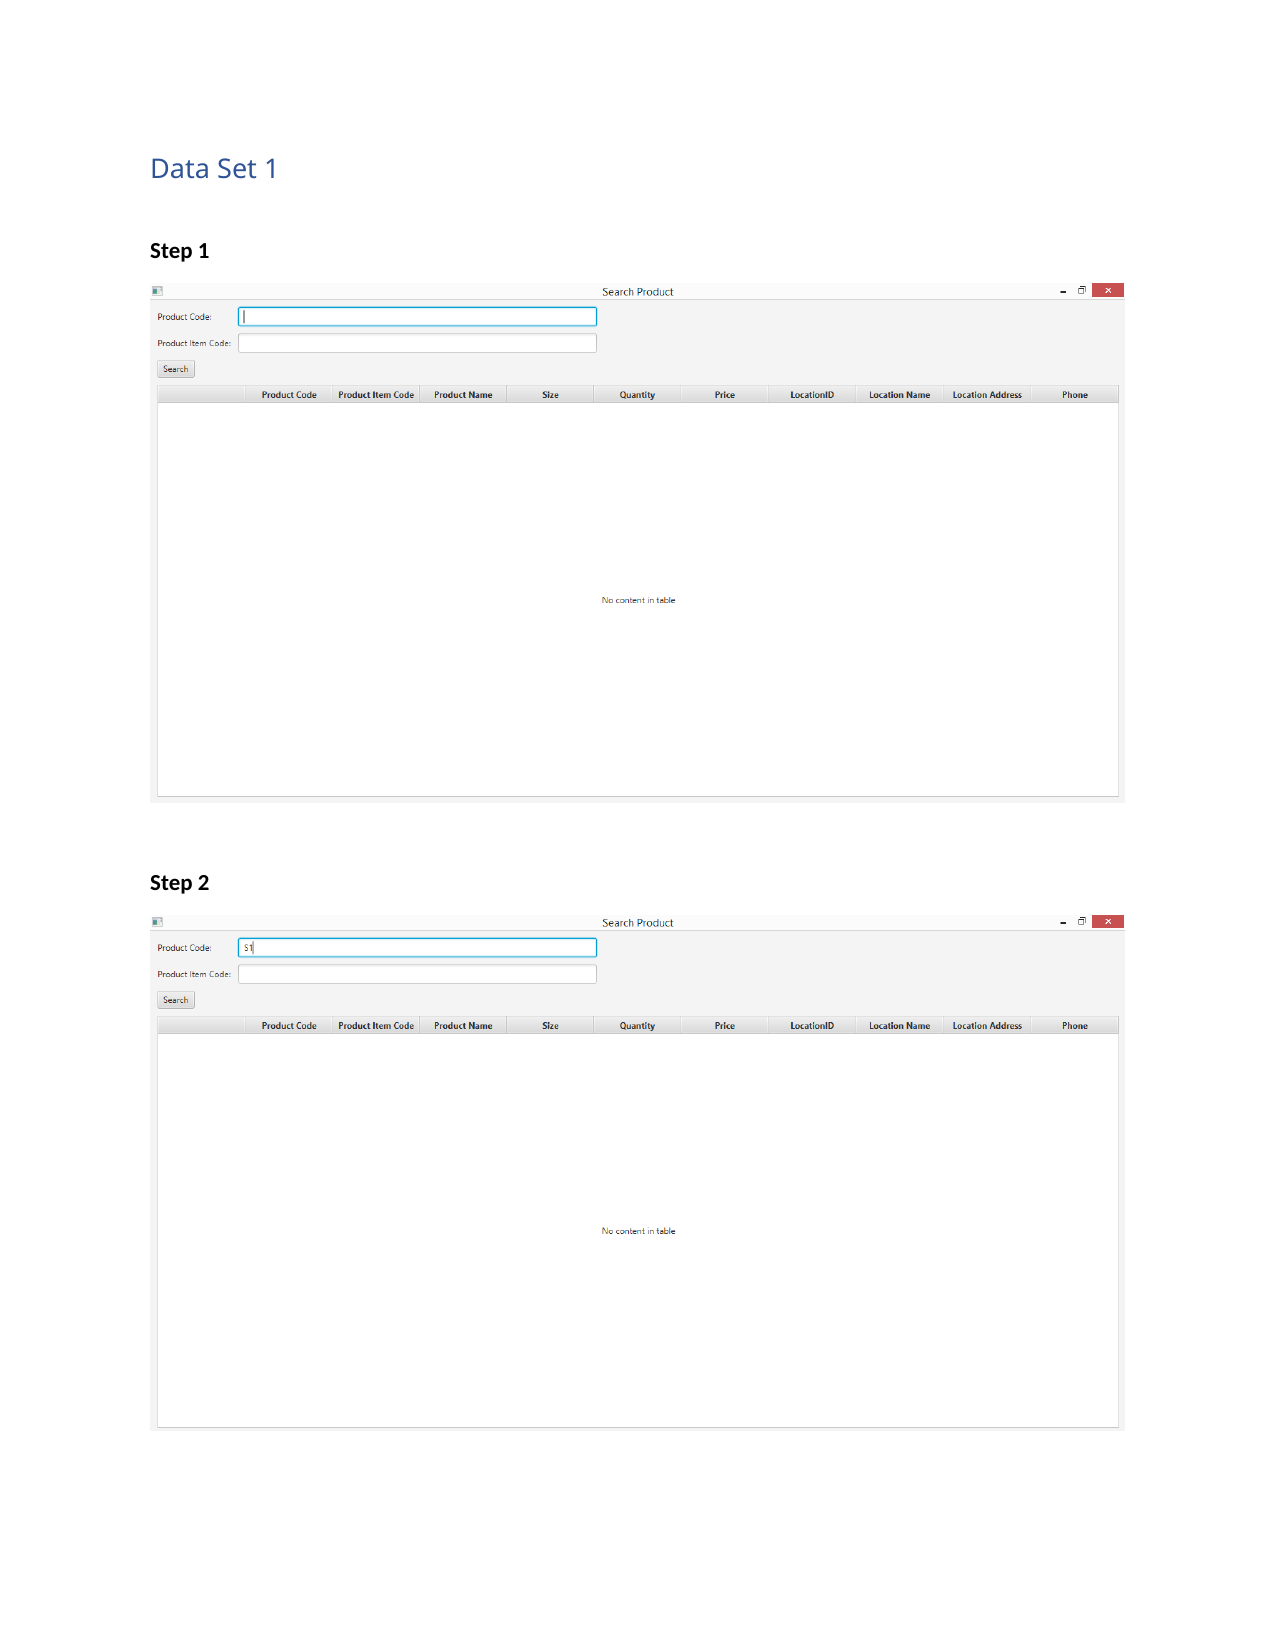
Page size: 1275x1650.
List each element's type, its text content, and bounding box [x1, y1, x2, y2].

picture [150, 283, 1125, 803]
picture [150, 915, 1125, 1431]
subtitle Data Set 1 [150, 150, 1125, 187]
text Step 2 [150, 868, 1125, 896]
text Step 1 [150, 237, 1125, 265]
